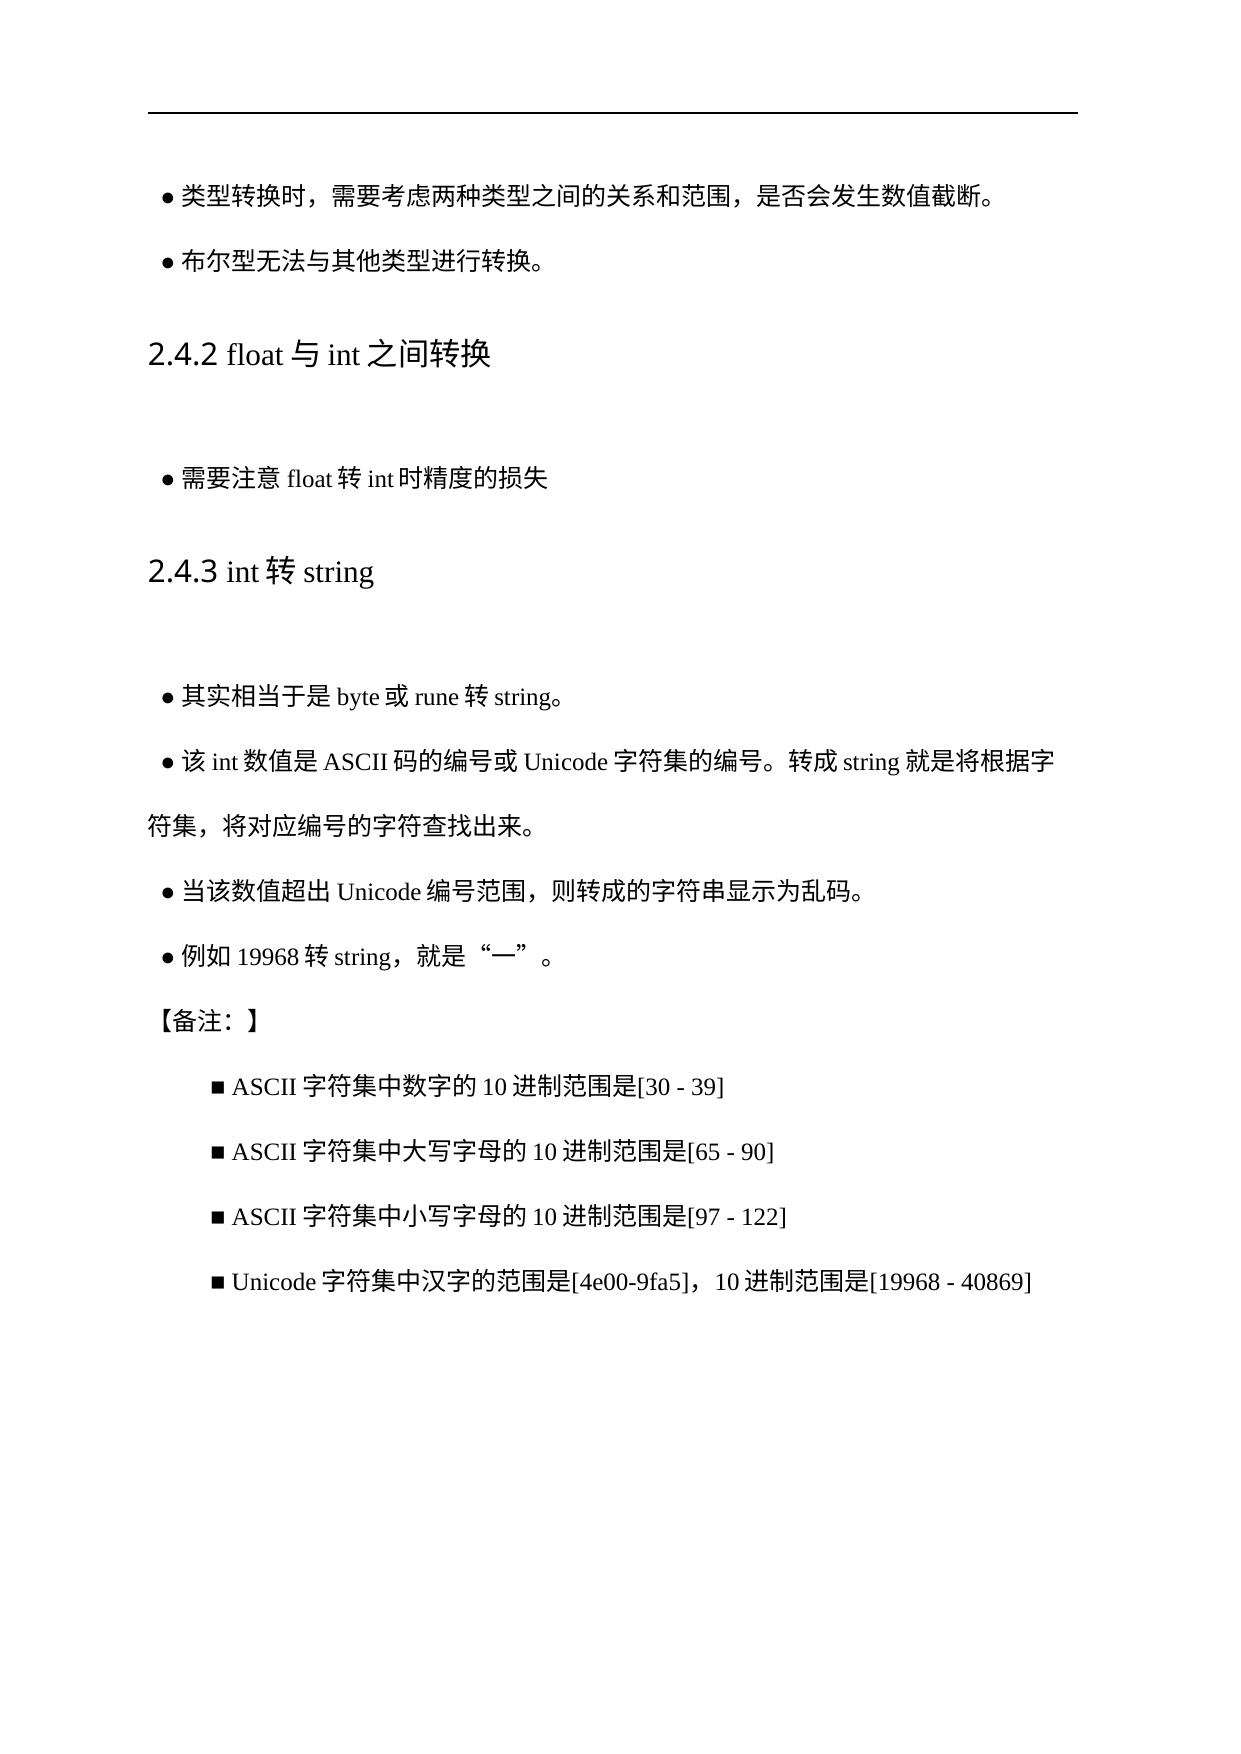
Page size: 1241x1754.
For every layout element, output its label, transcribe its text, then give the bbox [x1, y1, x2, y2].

text ■ ASCII字符集中小写字母的10进制范围是[97 - 122] [148, 1182, 1078, 1247]
text ● 其实相当于是byte或rune转string。 [148, 662, 1078, 727]
text ■ Unicode字符集中汉字的范围是[4e00-9fa5]，10进制范围是[19968 - 40869] [148, 1247, 1078, 1312]
text ● 布尔型无法与其他类型进行转换。 [148, 227, 1078, 292]
text ● 例如19968转string，就是“一”。 [148, 922, 1078, 987]
text ■ ASCII字符集中大写字母的10进制范围是[65 - 90] [148, 1117, 1078, 1182]
subtitle float与int之间转换 [148, 319, 1078, 384]
text ● 类型转换时，需要考虑两种类型之间的关系和范围，是否会发生数值截断。 [148, 162, 1078, 227]
text ● 当该数值超出Unicode编号范围，则转成的字符串显示为乱码。 [148, 857, 1078, 922]
text 【备注：】 [148, 987, 1078, 1052]
subtitle int转string [148, 536, 1078, 601]
text ● 该int数值是ASCII码的编号或Unicode字符集的编号。转成string就是将根据字符集，将对应编号的字符查找出来。 [148, 727, 1078, 857]
text ● 需要注意float转int时精度的损失 [148, 444, 1078, 509]
text ■ ASCII字符集中数字的10进制范围是[30 - 39] [148, 1052, 1078, 1117]
